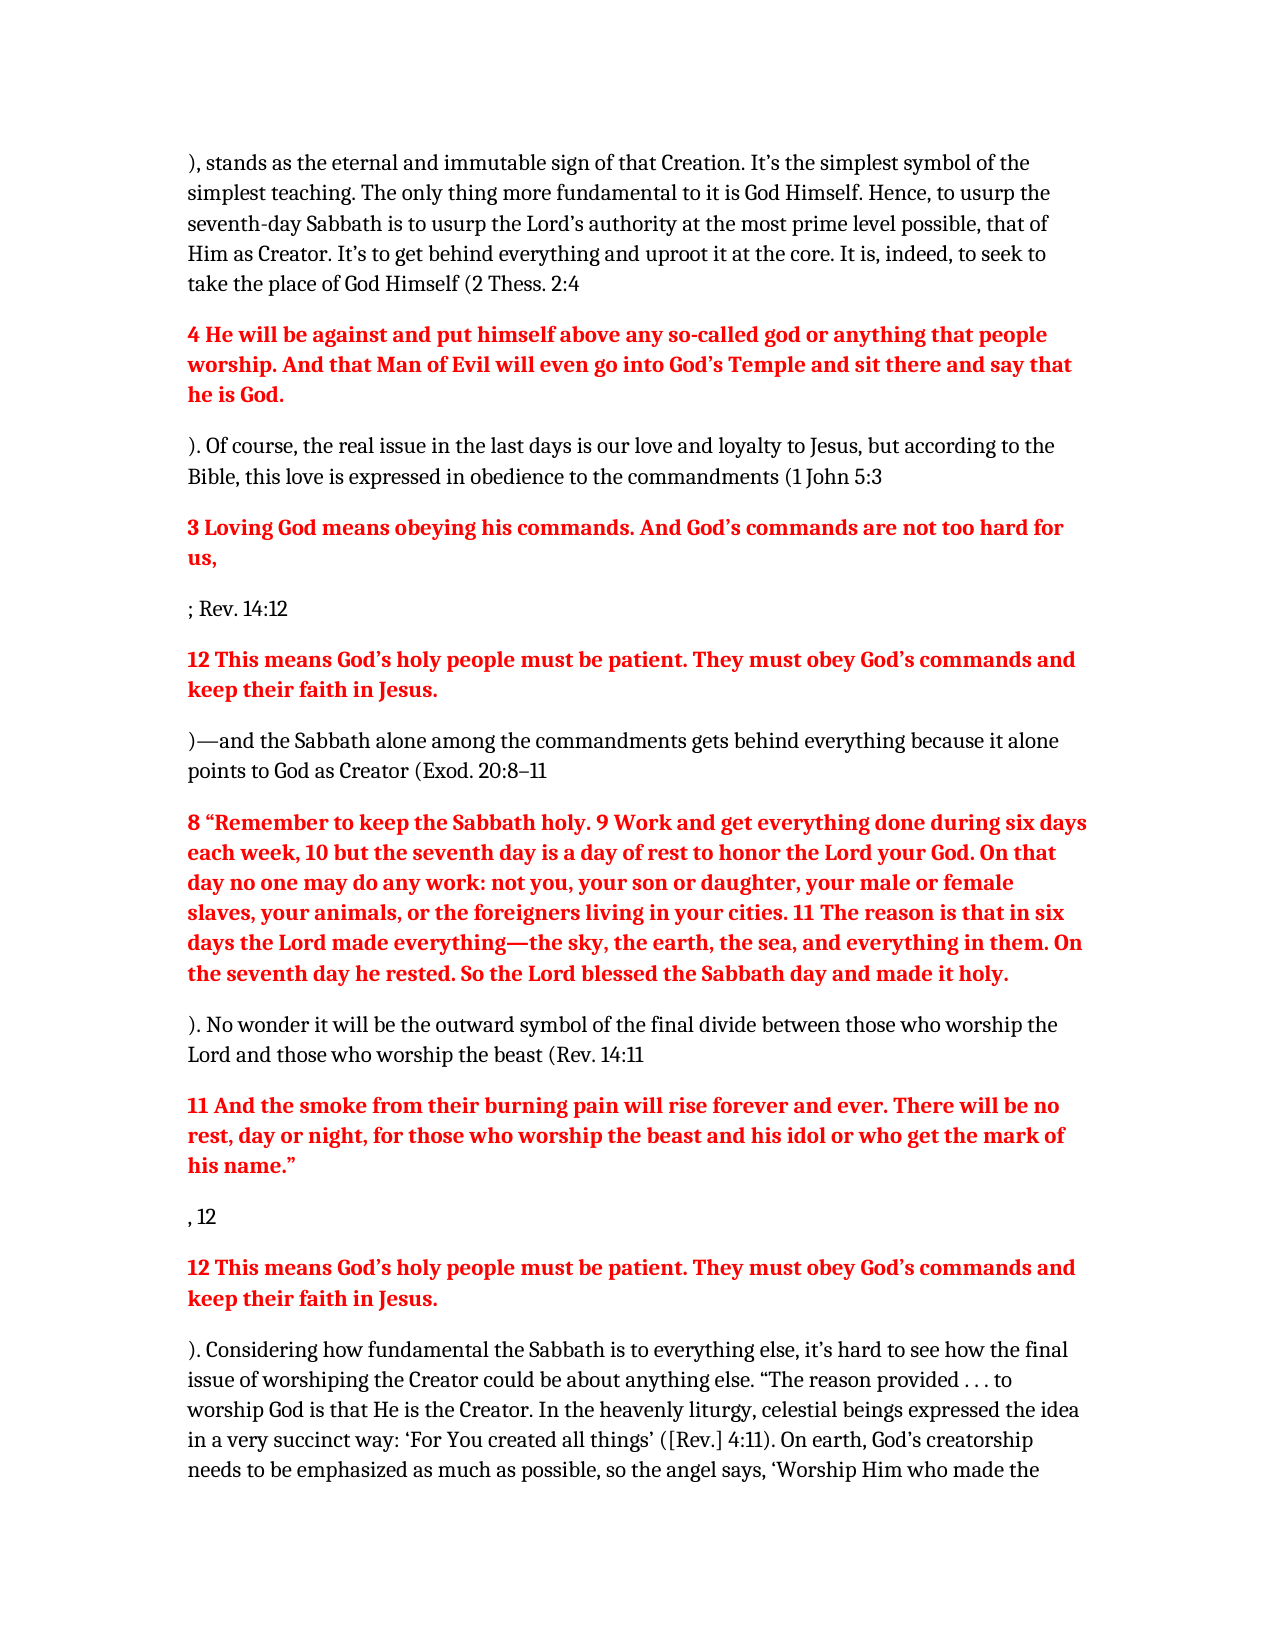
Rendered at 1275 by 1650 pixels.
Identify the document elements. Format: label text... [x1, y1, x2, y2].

text ; Rev. 14:12 [187, 596, 1087, 622]
text 4 He will be against and put himself above any so-called god or anything that people worship. And that Man of Evil will even go into God’s Temple and sit there and say that he is God. [187, 322, 1087, 409]
text 11 And the smoke from their burning pain will rise forever and ever. There will be no rest, day or night, for those who worship the beast and his idol or who get the mark of his name.” [187, 1093, 1087, 1179]
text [187, 1336, 1087, 1484]
text 12 This means God’s holy people must be patient. They must obey God’s commands and keep their faith in Jesus. [187, 647, 1087, 703]
text ). No wonder it will be the outward symbol of the final divide between those who worship the Lord and those who worship the beast (Rev. 14:11 [187, 1011, 1087, 1068]
text 3 Loving God means obeying his commands. And God’s commands are not too hard for us, [187, 514, 1087, 571]
text , 12 [187, 1204, 1087, 1231]
text ). Of course, the real issue in the last days is our love and loyalty to Jesus, but according to the Bible, this love is expressed in obedience to the commandments (1 John 5:3 [187, 433, 1087, 490]
text )—and the Sabbath alone among the commandments gets behind everything because it alone points to God as Creator (Exod. 20:8–11 [187, 728, 1087, 785]
text 12 This means God’s holy people must be patient. They must obey God’s commands and keep their faith in Jesus. [187, 1255, 1087, 1312]
text 8 “Remember to keep the Sabbath holy. 9 Work and get everything done during six days each week, 10 but the seventh day is a day of rest to honor the Lord your God. On that day no one may do any work: not you, your son or daughter, your male or female slaves, your animals, or the foreigners living in your cities. 11 The reason is that in six days the Lord made everything—the sky, the earth, the sea, and everything in them. On the seventh day he rested. So the Lord blessed the Sabbath day and made it holy. [187, 809, 1087, 987]
text ), stands as the eternal and immutable sign of that Creation. It’s the simplest symbol of the simplest teaching. The only thing more fundamental to it is God Himself. Hence, to usurp the seventh-day Sabbath is to usurp the Lord’s authority at the most prime level possible, that of Him as Creator. It’s to get behind everything and uproot it at the core. It is, indeed, to seek to take the place of God Himself (2 Thess. 2:4 [187, 150, 1087, 297]
